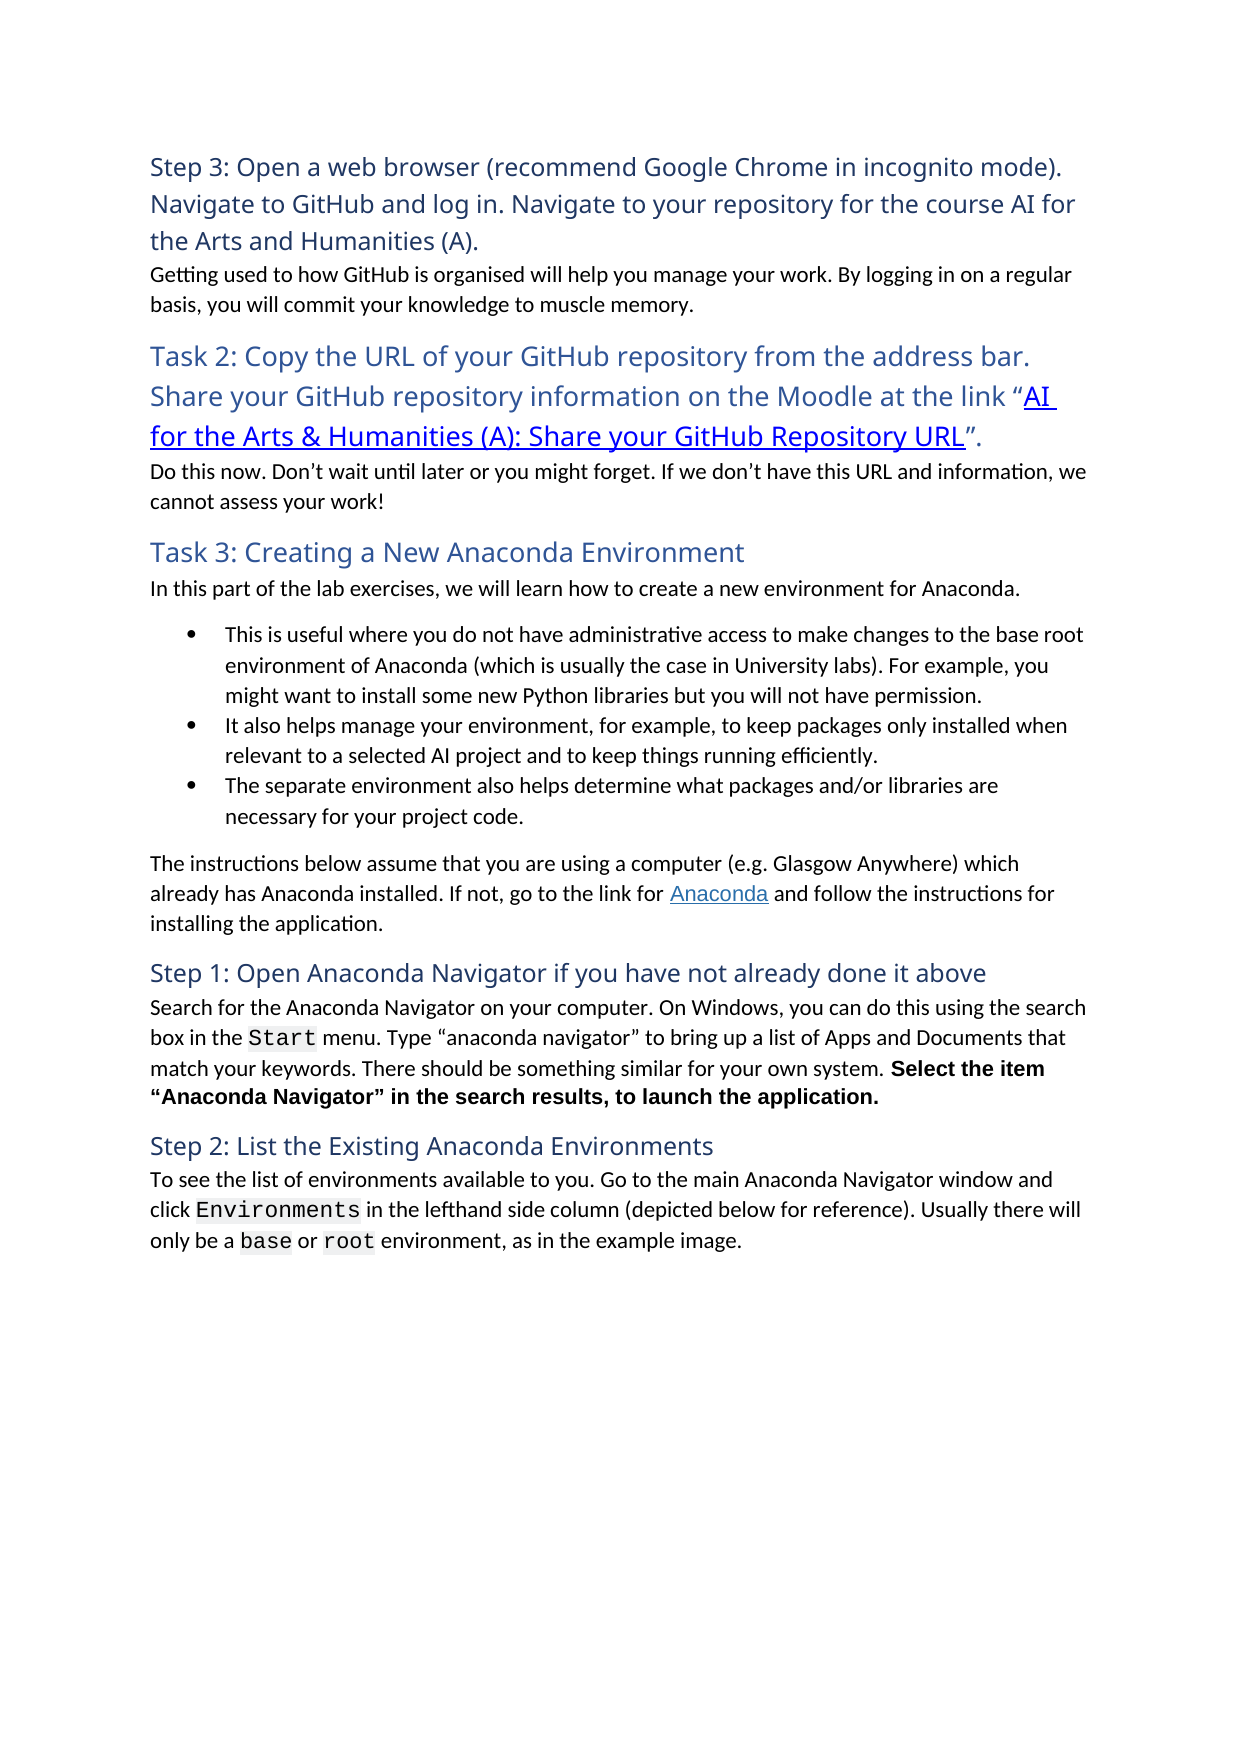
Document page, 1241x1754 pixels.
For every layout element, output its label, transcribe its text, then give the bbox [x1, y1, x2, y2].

text Search for the Anaconda Navigator on your computer. On Windows, you can do this using the search box in the Start menu. Type “anaconda navigator” to bring up a list of Apps and Documents that match your keywords. There should be something similar for your own system. Select the item “Anaconda Navigator” in the search results, to launch the application. [150, 993, 1090, 1109]
text Do this now. Don’t wait until later or you might forget. If we don’t have this URL and information, we cannot assess your work! [150, 457, 1090, 515]
text The instructions below assume that you are using a computer (e.g. Glasgow Anywhere) which already has Anaconda installed. If not, go to the link for Anaconda and follow the instructions for installing the application. [150, 849, 1090, 937]
text In this part of the lab exercises, we will learn how to create a new environment for Anaconda. [150, 574, 1090, 602]
text Getting used to how GitHub is organised will help you manage your work. By logging in on a regular basis, you will commit your knowledge to muscle memory. [150, 260, 1090, 318]
subtitle Task 3: Creating a New Anaconda Environment [150, 534, 1090, 571]
subtitle Task 2: Copy the URL of your GitHub repository from the address bar. Share your GitHub repository information on the Moodle at the link “AI for the Arts & Humanities (A): Share your GitHub Repository URL”. [150, 337, 1090, 454]
list It also helps manage your environment, for example, to keep packages only installed when relevant to a selected AI project and to keep things running efficiently. [187, 711, 1090, 769]
list The separate environment also helps determine what packages and/or libraries are necessary for your project code. [187, 772, 1090, 830]
subtitle Step 3: Open a web browser (recommend Google Chrome in incognito mode). Navigate to GitHub and log in. Navigate to your repository for the course AI for the Arts and Humanities (A). [150, 150, 1090, 258]
text To see the list of environments available to you. Go to the main Anaconda Navigator window and click Environments in the lefthand side column (depicted below for reference). Usually there will only be a base or root environment, as in the example image. [150, 1165, 1090, 1255]
subtitle Step 1: Open Anaconda Navigator if you have not already done it above [150, 956, 1090, 990]
list This is useful where you do not have administrative access to make changes to the base root environment of Anaconda (which is usually the case in University labs). For example, you might want to install some new Python libraries but you will not have permission. [187, 621, 1090, 709]
subtitle Step 2: List the Existing Anaconda Environments [150, 1128, 1090, 1162]
